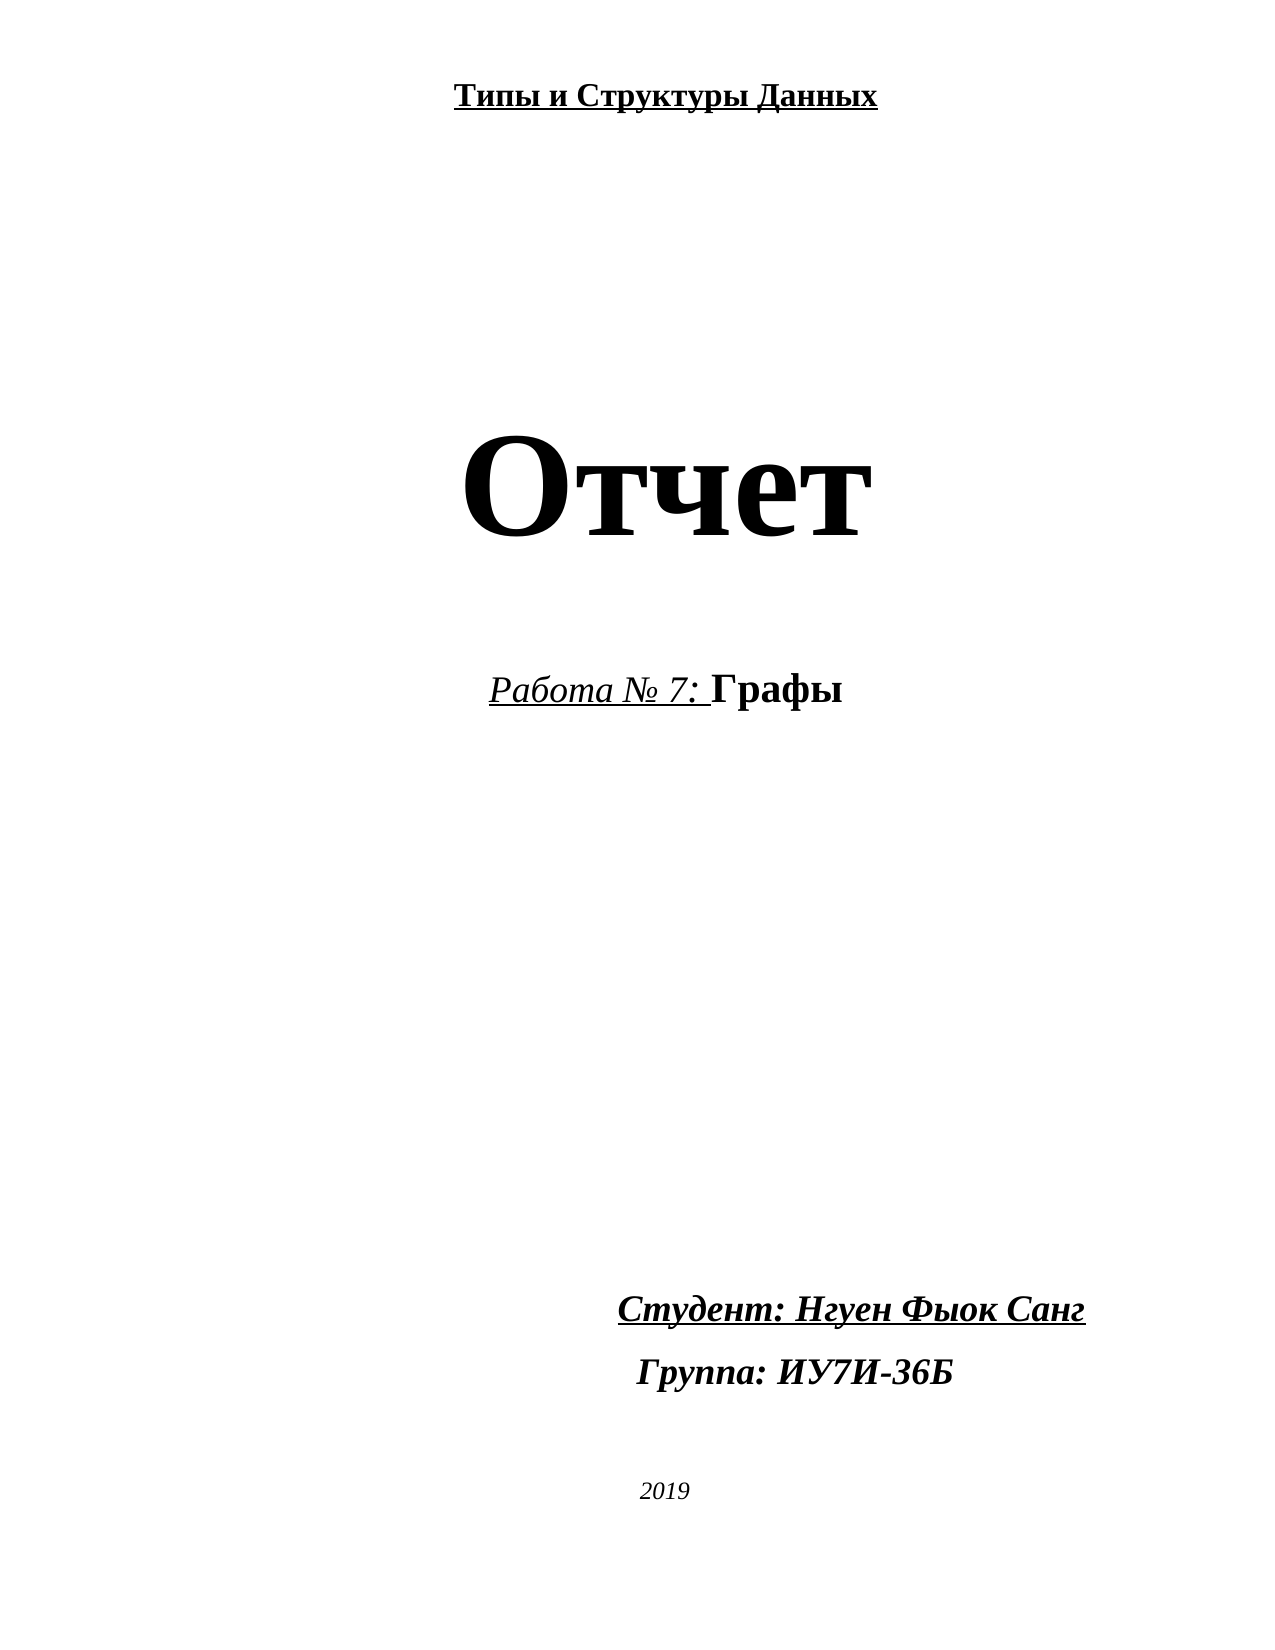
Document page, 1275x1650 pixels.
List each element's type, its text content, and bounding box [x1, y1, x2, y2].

subtitle Работа № 7: Графы [150, 663, 1181, 711]
text 2019 [150, 1476, 1181, 1504]
text Oтчет [150, 395, 1181, 567]
text Группa: ИУ7И-36Б [375, 1349, 1181, 1392]
text Типы и Структуры Данных [150, 75, 1181, 113]
text Студент: Нгуен Фыок Санг [450, 1286, 1181, 1329]
